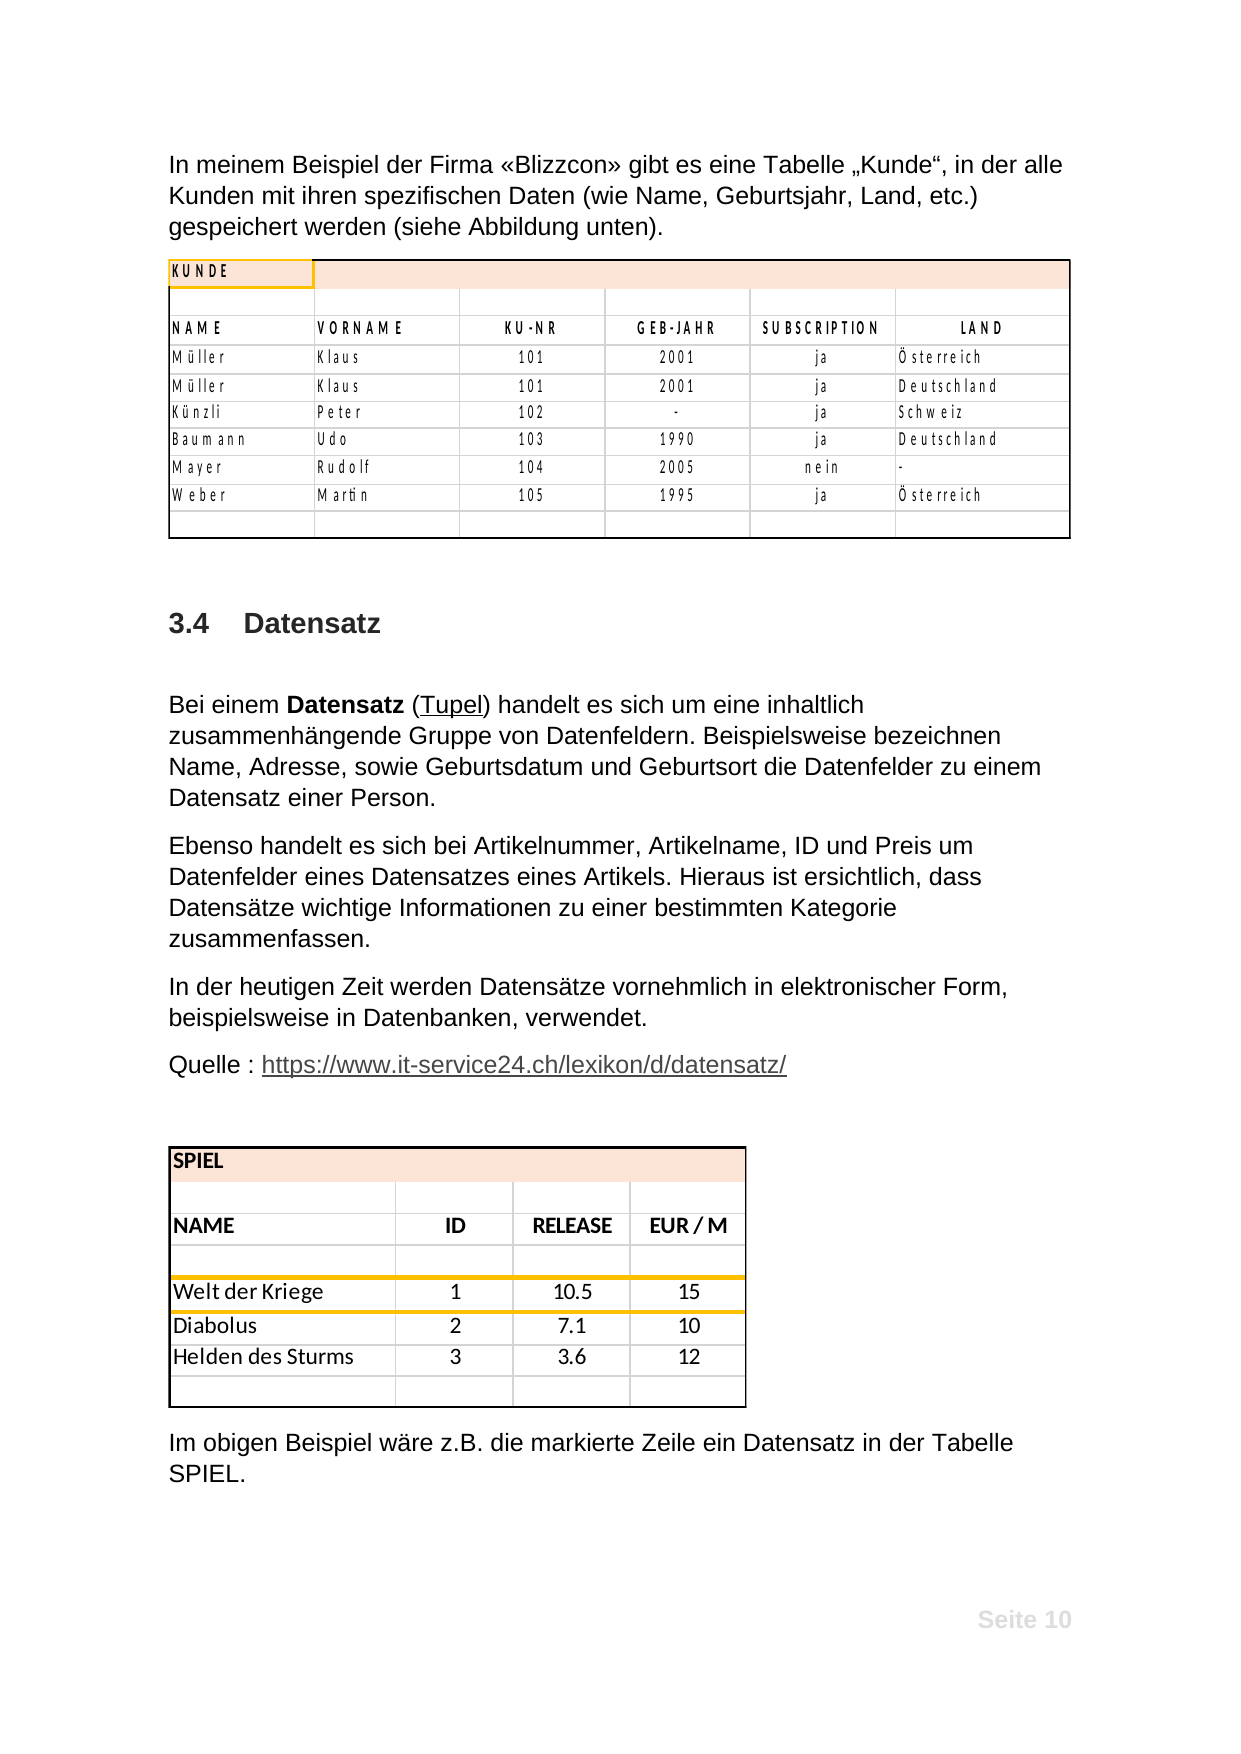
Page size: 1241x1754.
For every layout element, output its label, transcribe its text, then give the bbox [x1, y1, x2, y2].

text Im obigen Beispiel wäre z.B. die markierte Zeile ein Datensatz in der Tabelle SPIEL. [168, 1428, 1072, 1488]
text Bei einem Datensatz (Tupel) handelt es sich um eine inhaltlich zusammenhängende Gruppe von Datenfeldern. Beispielsweise bezeichnen Name, Adresse, sowie Geburtsdatum und Geburtsort die Datenfelder zu einem Datensatz einer Person. [168, 690, 1072, 812]
text In der heutigen Zeit werden Datensätze vornehmlich in elektronischer Form, beispielsweise in Datenbanken, verwendet. [168, 972, 1072, 1032]
subtitle 3.4 Datensatz [168, 606, 1072, 640]
text In meinem Beispiel der Firma «Blizzcon» gibt es eine Tabelle „Kunde“, in der alle Kunden mit ihren spezifischen Daten (wie Name, Geburtsjahr, Land, etc.) gespeichert werden (siehe Abbildung unten). [168, 150, 1072, 241]
text Quelle : https://www.it-service24.ch/lexikon/d/datensatz/ [168, 1051, 1072, 1079]
text Ebenso handelt es sich bei Artikelnummer, Artikelname, ID und Preis um Datenfelder eines Datensatzes eines Artikels. Hieraus ist ersichtlich, dass Datensätze wichtige Informationen zu einer bestimmten Kategorie zusammenfassen. [168, 831, 1072, 953]
